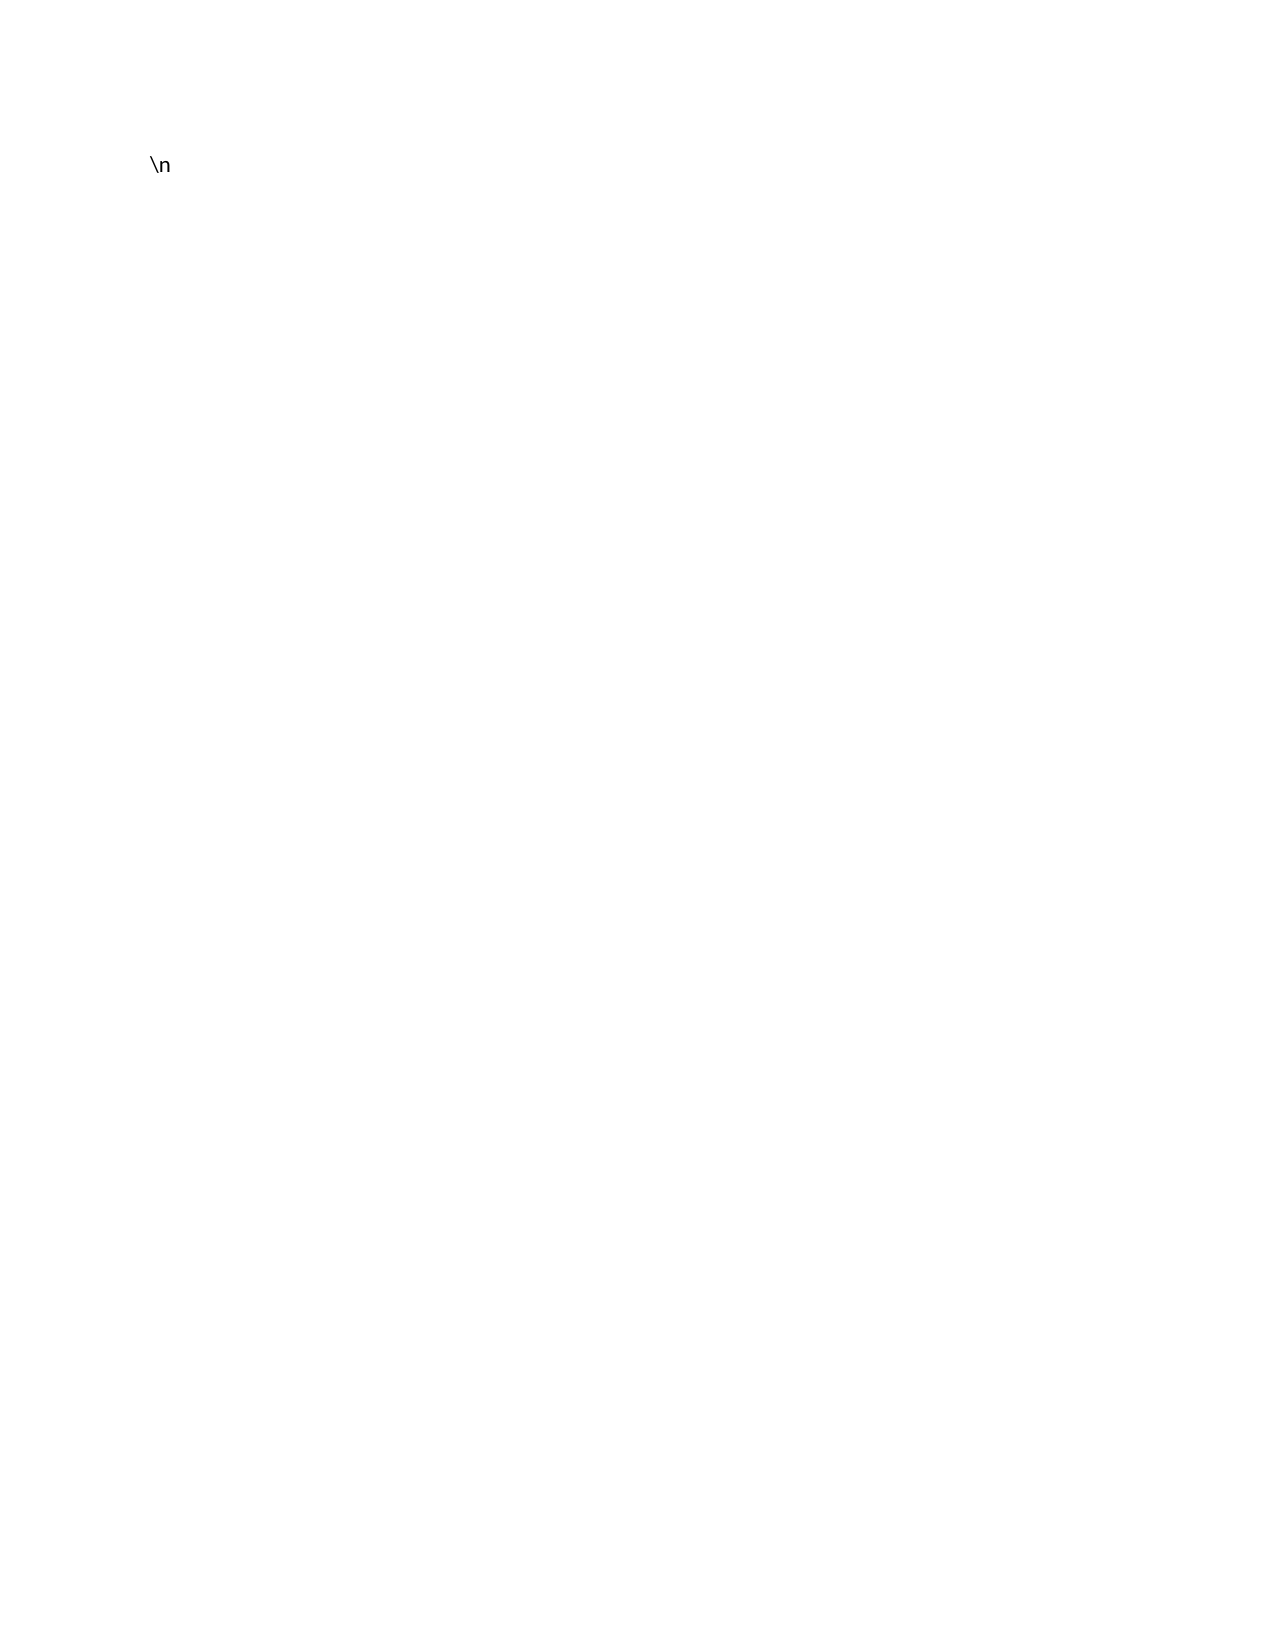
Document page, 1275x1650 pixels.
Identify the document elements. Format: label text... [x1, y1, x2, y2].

text \n [150, 150, 1125, 178]
